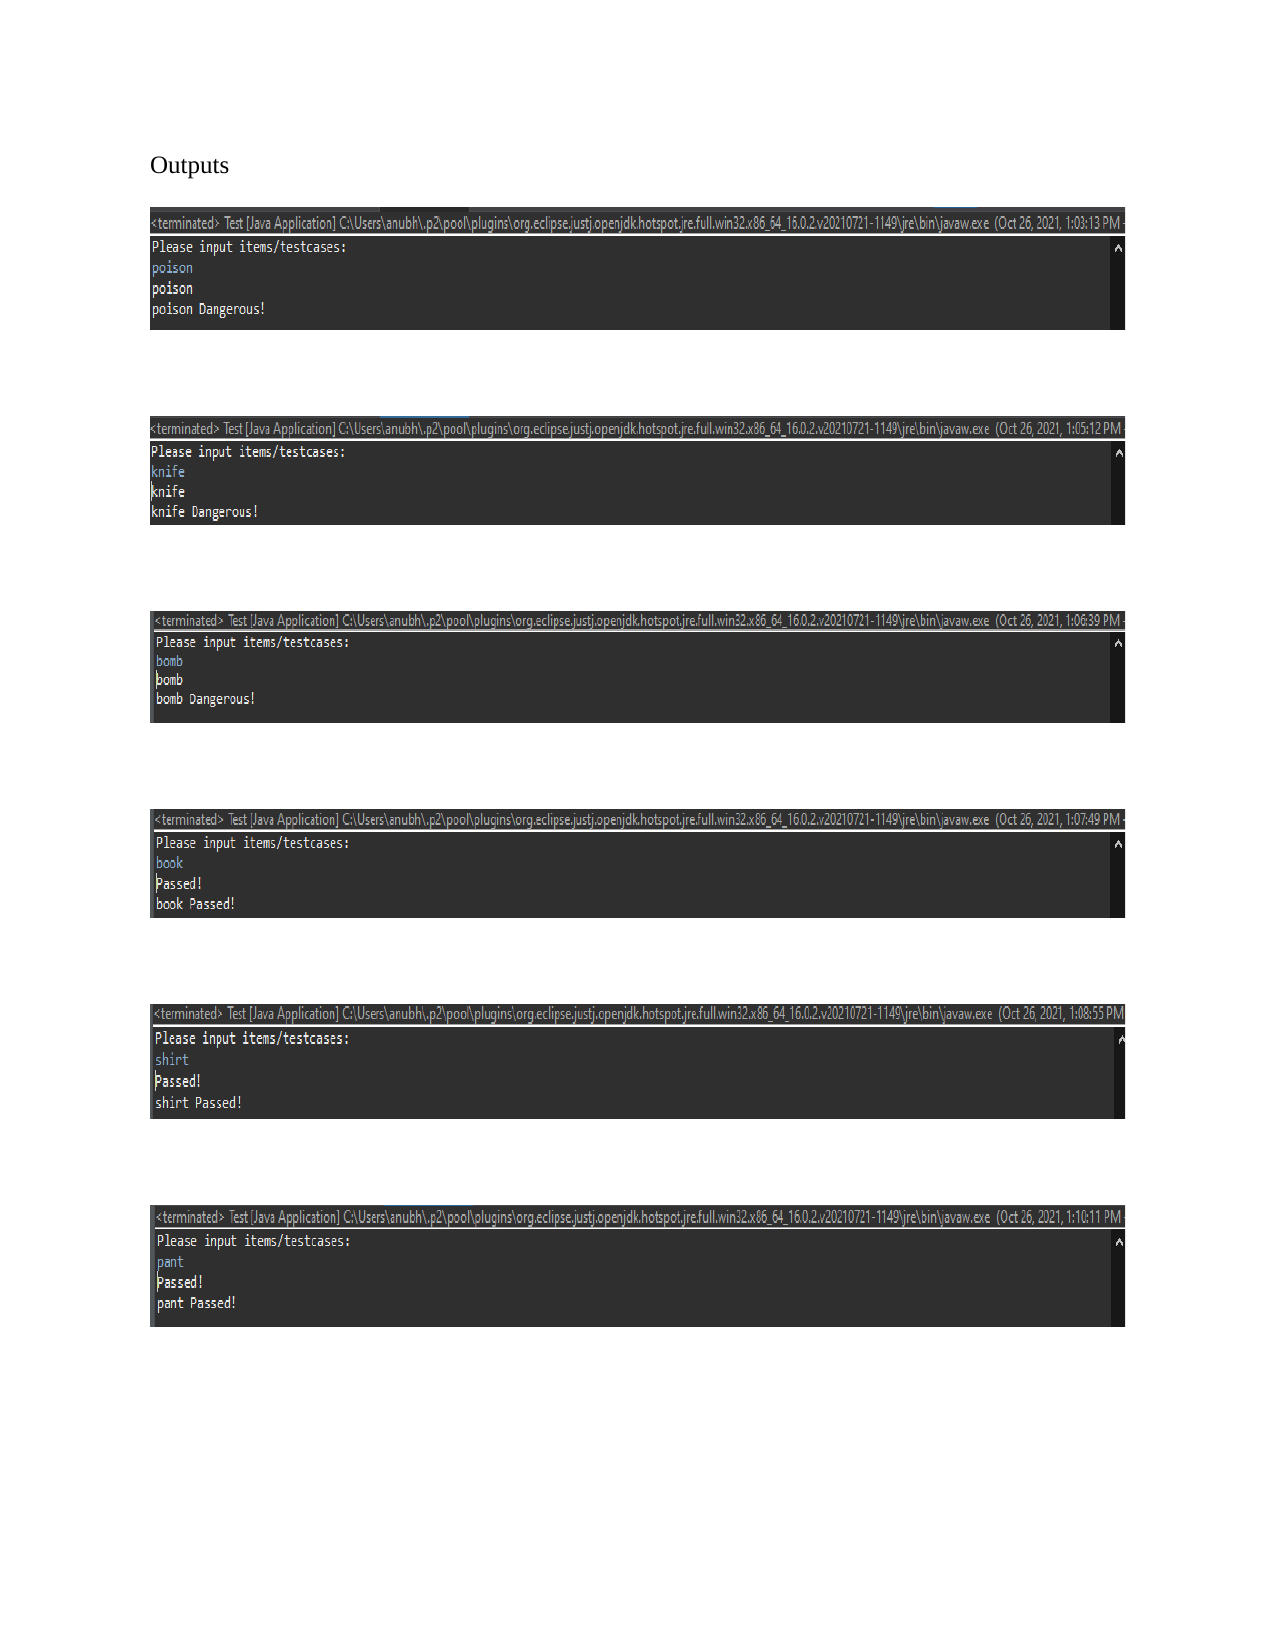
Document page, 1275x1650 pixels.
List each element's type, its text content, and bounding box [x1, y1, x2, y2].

picture [150, 611, 1125, 723]
picture [150, 809, 1125, 918]
picture [150, 416, 1125, 525]
text Outputs [150, 150, 1125, 179]
picture [150, 1004, 1125, 1119]
picture [150, 1205, 1125, 1327]
picture [150, 207, 1125, 330]
